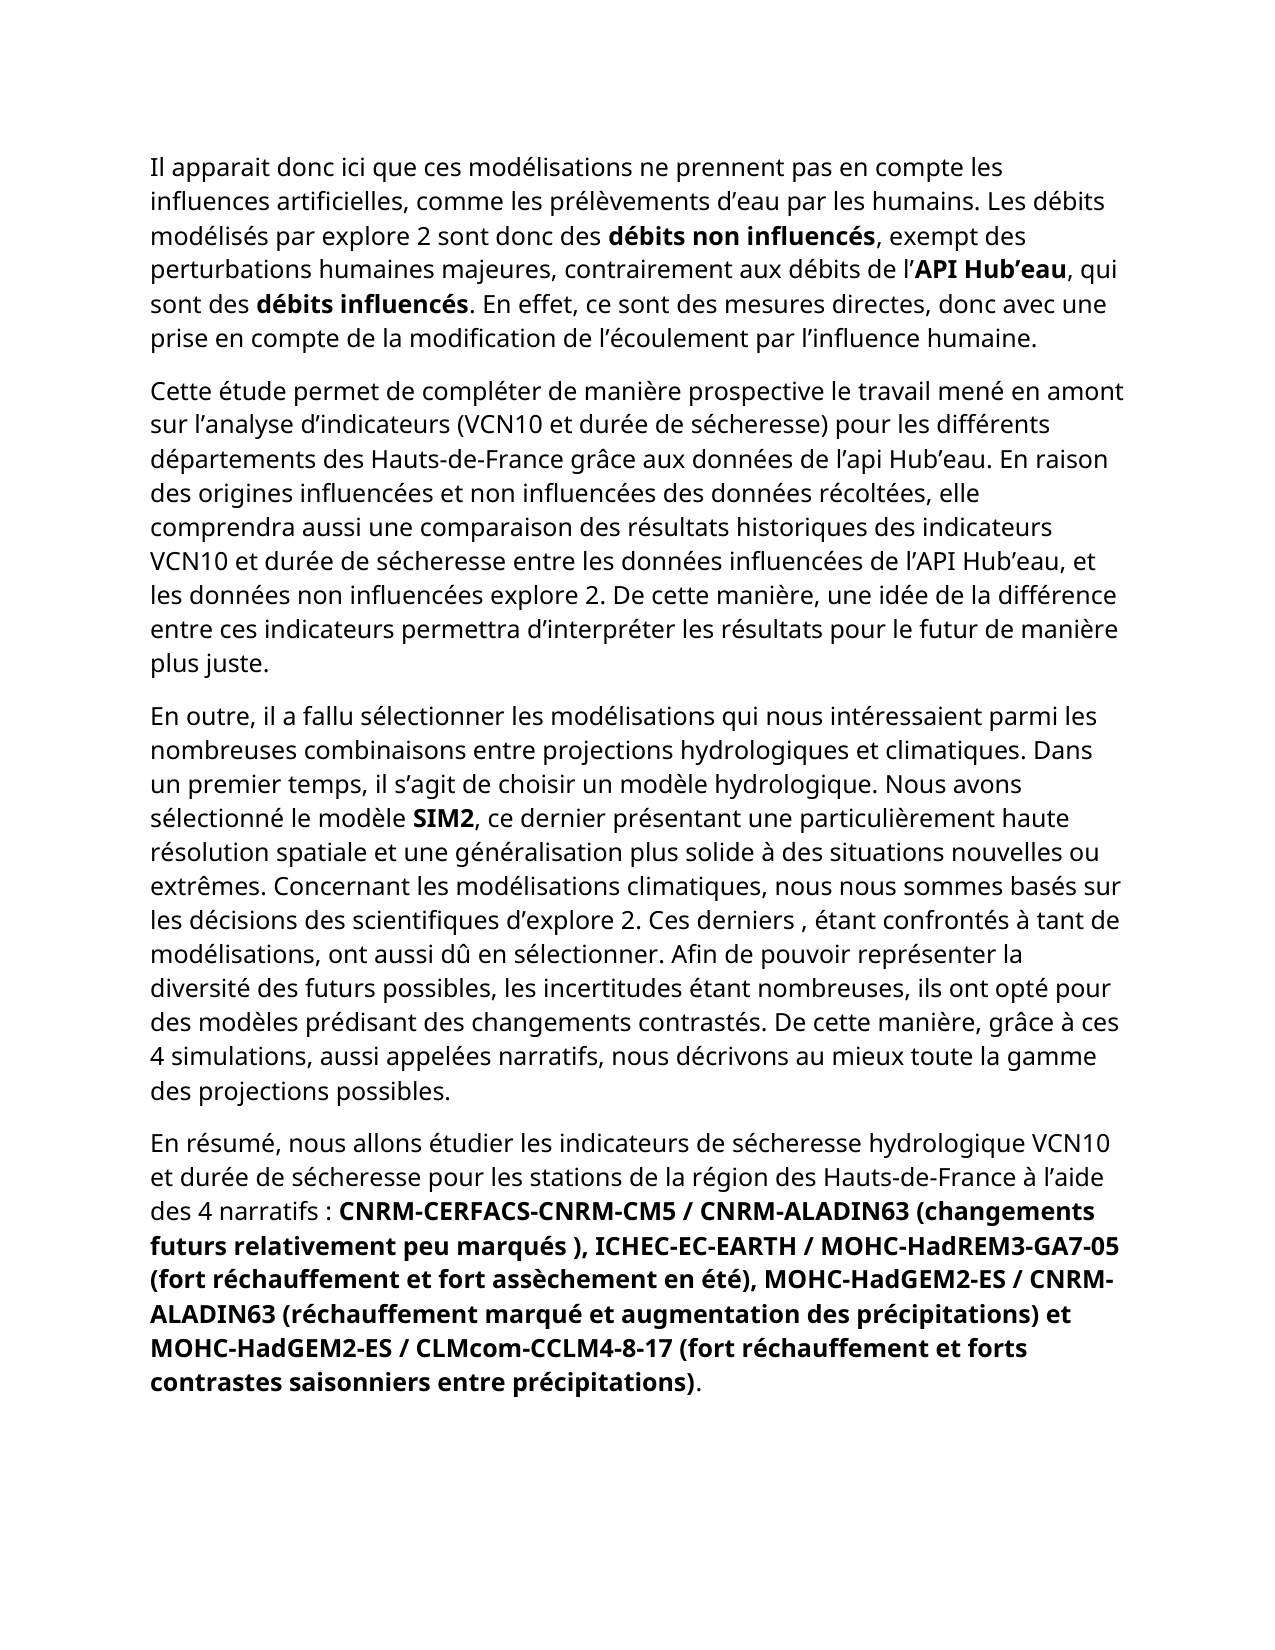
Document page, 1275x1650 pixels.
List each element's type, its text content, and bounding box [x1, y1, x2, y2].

text Il apparait donc ici que ces modélisations ne prennent pas en compte les influences artificielles, comme les prélèvements d’eau par les humains. Les débits modélisés par explore 2 sont donc des débits non influencés, exempt des perturbations humaines majeures, contrairement aux débits de l’API Hub’eau, qui sont des débits influencés. En effet, ce sont des mesures directes, donc avec une prise en compte de la modification de l’écoulement par l’influence humaine. [150, 150, 1125, 354]
text En résumé, nous allons étudier les indicateurs de sécheresse hydrologique VCN10 et durée de sécheresse pour les stations de la région des Hauts-de-France à l’aide des 4 narratifs : CNRM-CERFACS-CNRM-CM5 / CNRM-ALADIN63 (changements futurs relativement peu marqués ), ICHEC-EC-EARTH / MOHC-HadREM3-GA7-05 (fort réchauffement et fort assèchement en été), MOHC-HadGEM2-ES / CNRM-ALADIN63 (réchauffement marqué et augmentation des précipitations) et MOHC-HadGEM2-ES / CLMcom-CCLM4-8-17 (fort réchauffement et forts contrastes saisonniers entre précipitations). [150, 1126, 1125, 1398]
text En outre, il a fallu sélectionner les modélisations qui nous intéressaient parmi les nombreuses combinaisons entre projections hydrologiques et climatiques. Dans un premier temps, il s’agit de choisir un modèle hydrologique. Nous avons sélectionné le modèle SIM2, ce dernier présentant une particulièrement haute résolution spatiale et une généralisation plus solide à des situations nouvelles ou extrêmes. Concernant les modélisations climatiques, nous nous sommes basés sur les décisions des scientifiques d’explore 2. Ces derniers , étant confrontés à tant de modélisations, ont aussi dû en sélectionner. Afin de pouvoir représenter la diversité des futurs possibles, les incertitudes étant nombreuses, ils ont opté pour des modèles prédisant des changements contrastés. De cette manière, grâce à ces 4 simulations, aussi appelées narratifs, nous décrivons au mieux toute la gamme des projections possibles. [150, 698, 1125, 1107]
text Cette étude permet de compléter de manière prospective le travail mené en amont sur l’analyse d’indicateurs (VCN10 et durée de sécheresse) pour les différents départements des Hauts-de-France grâce aux données de l’api Hub’eau. En raison des origines influencées et non influencées des données récoltées, elle comprendra aussi une comparaison des résultats historiques des indicateurs VCN10 et durée de sécheresse entre les données influencées de l’API Hub’eau, et les données non influencées explore 2. De cette manière, une idée de la différence entre ces indicateurs permettra d’interpréter les résultats pour le futur de manière plus juste. [150, 373, 1125, 680]
